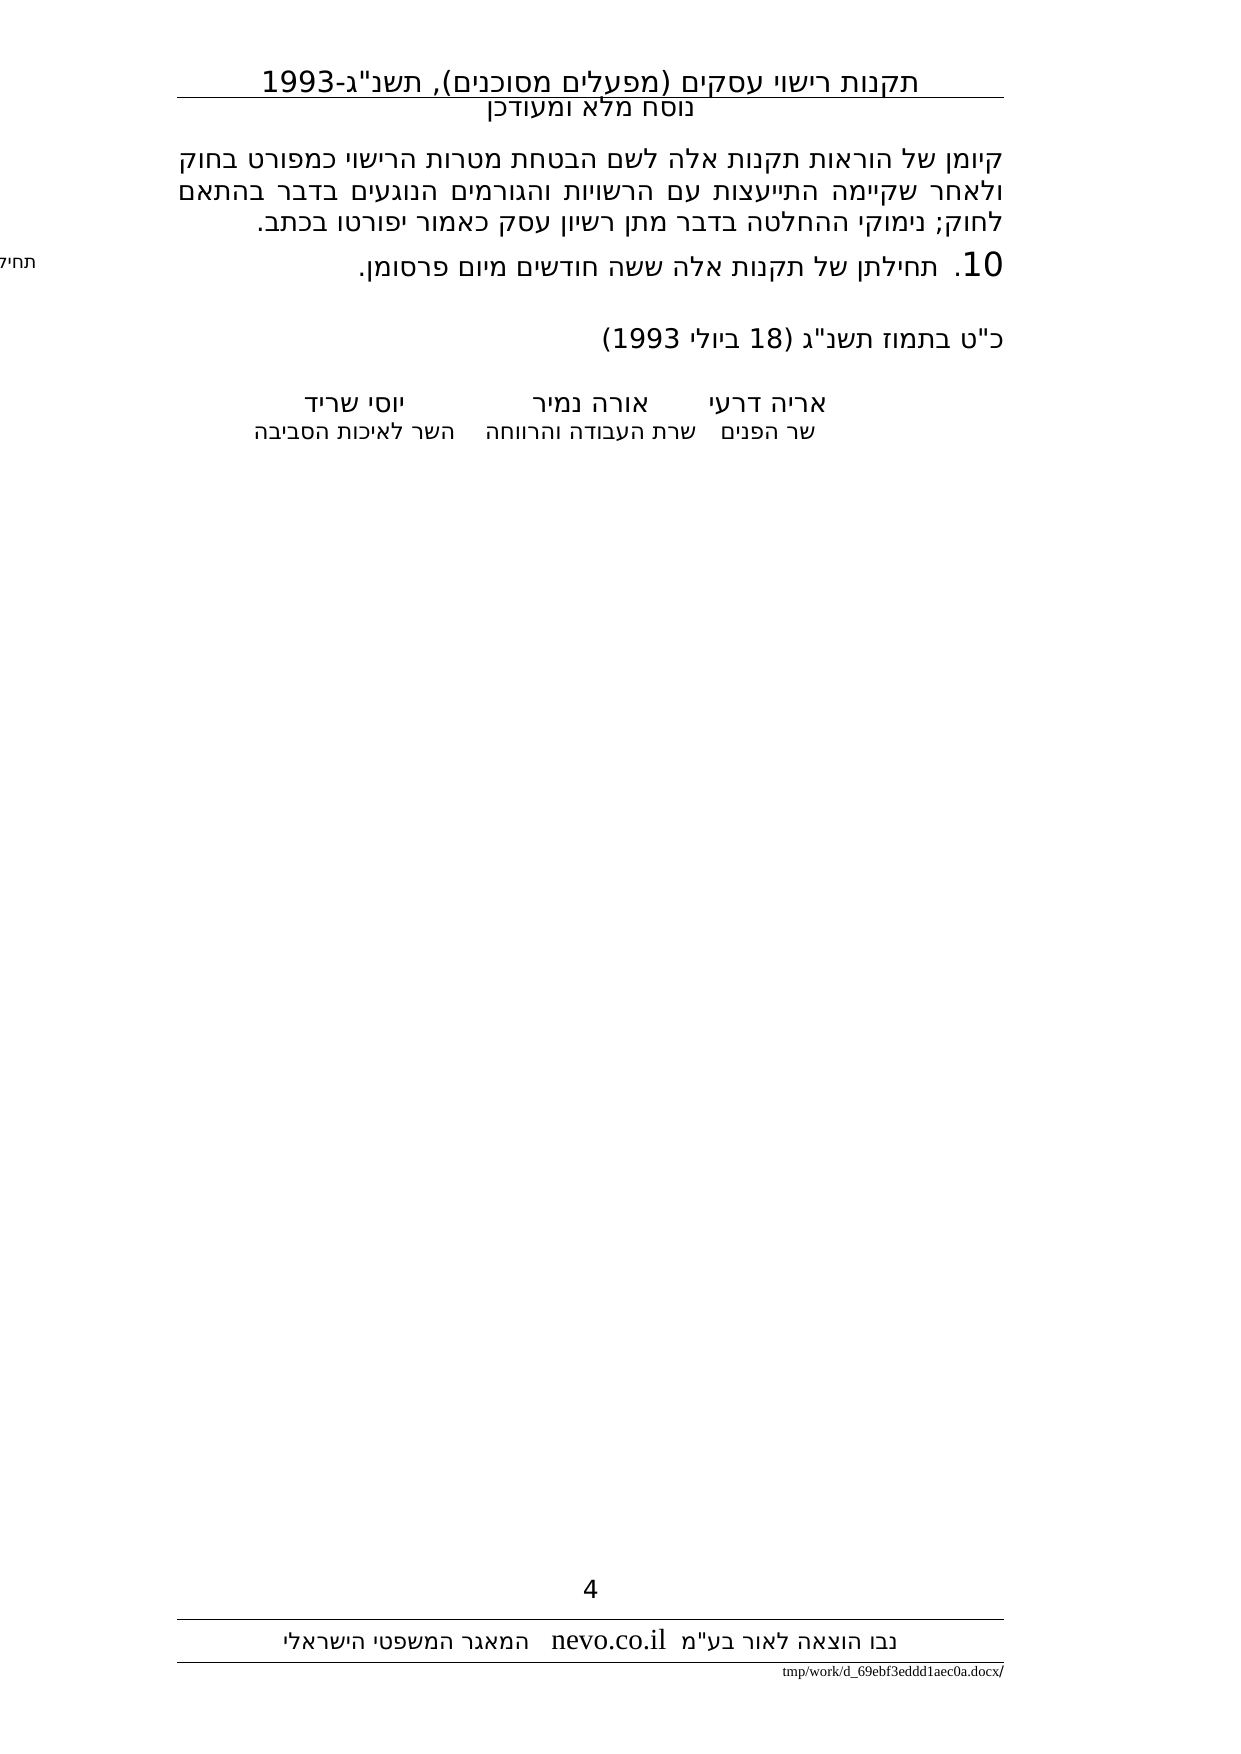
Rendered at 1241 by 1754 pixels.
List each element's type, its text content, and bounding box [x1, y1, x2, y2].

text 10. תחילתן של תקנות אלה ששה חודשים מיום פרסומן. [177, 246, 1004, 285]
text כ"ט בתמוז תשנ"ג (18 ביולי 1993) [177, 324, 1004, 355]
text אריה דרעי אורה נמיר יוסי שריד [177, 387, 1004, 418]
text שר הפנים שרת העבודה והרווחה השר לאיכות הסביבה [177, 418, 1004, 445]
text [177, 144, 1004, 238]
